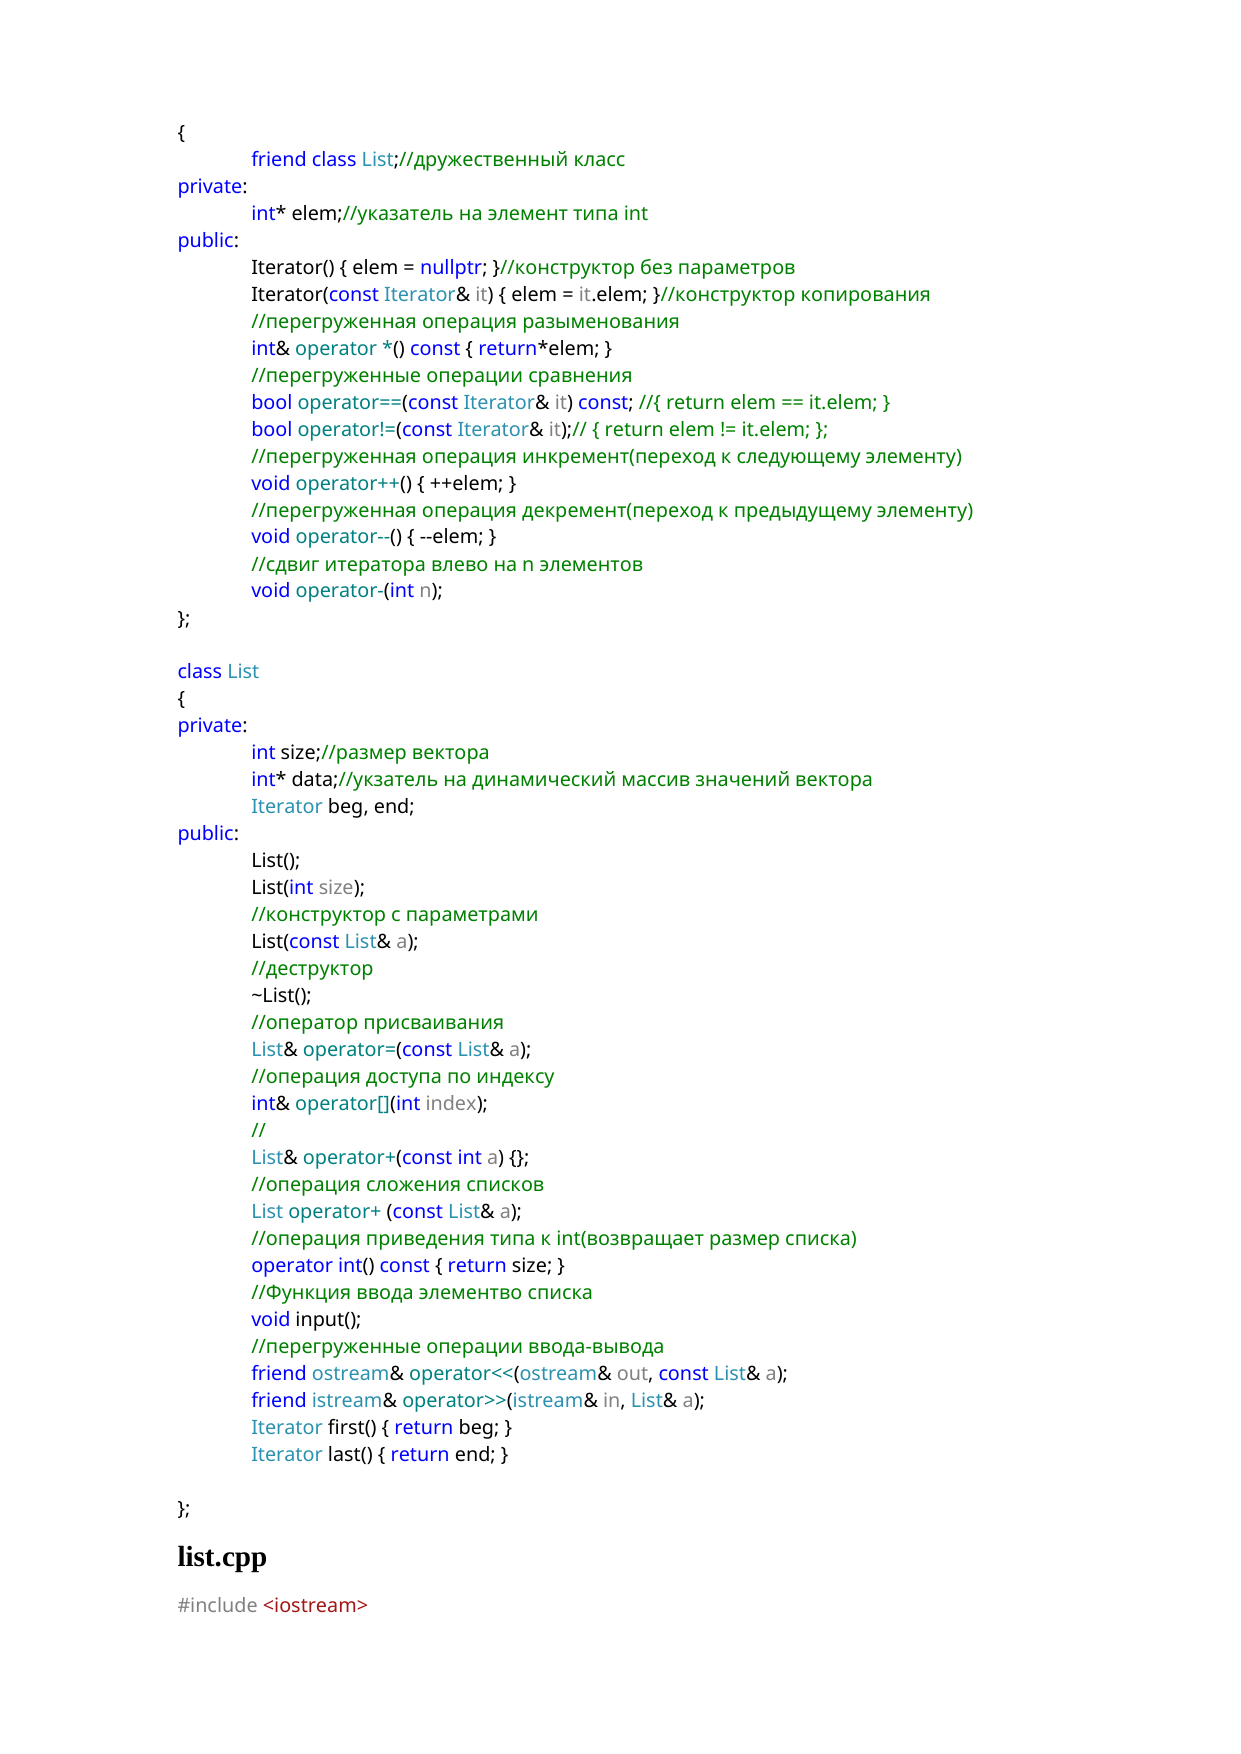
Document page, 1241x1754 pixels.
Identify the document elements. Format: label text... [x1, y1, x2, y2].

text Iterator(const Iterator& it) { elem = it.elem; }//конструктор копирования [177, 280, 1152, 307]
text friend class List;//дружественный класс [177, 145, 1152, 172]
text List(); [177, 847, 1152, 873]
text }; [177, 1494, 1152, 1521]
text private: [177, 712, 1152, 739]
text List& operator+(const int a) {}; [177, 1143, 1152, 1170]
text //сдвиг итератора влево на n элементов [177, 550, 1152, 577]
text bool operator==(const Iterator& it) const; //{ return elem == it.elem; } [177, 388, 1152, 415]
text { [177, 118, 1152, 145]
text Iterator first() { return beg; } [177, 1413, 1152, 1440]
text }; [177, 604, 1152, 631]
text friend ostream& operator<<(ostream& out, const List& a); [177, 1359, 1152, 1386]
text void input(); [177, 1305, 1152, 1332]
text //операция сложения списков [177, 1170, 1152, 1197]
text int* elem;//указатель на элемент типа int [177, 199, 1152, 226]
text int& operator *() const { return*elem; } [177, 334, 1152, 361]
text public: [177, 819, 1152, 847]
text Iterator last() { return end; } [177, 1440, 1152, 1467]
text //перегруженные операции сравнения [177, 361, 1152, 388]
text void operator--() { --elem; } [177, 523, 1152, 550]
text //перегруженная операция разыменования [177, 307, 1152, 334]
text // [177, 1116, 1152, 1143]
text List operator+ (const List& a); [177, 1197, 1152, 1224]
text int& operator[](int index); [177, 1089, 1152, 1116]
text //перегруженная операция декремент(переход к предыдущему элементу) [177, 496, 1152, 523]
text List& operator=(const List& a); [177, 1035, 1152, 1062]
text #include <iostream> [177, 1591, 1152, 1618]
text Iterator beg, end; [177, 793, 1152, 819]
text //перегруженные операции ввода-вывода [177, 1332, 1152, 1359]
text ~List(); [177, 981, 1152, 1008]
text int size;//размер вектора [177, 739, 1152, 766]
text //операция приведения типа к int(возвращает размер списка) [177, 1224, 1152, 1251]
text //Функция ввода элементво списка [177, 1278, 1152, 1305]
text private: [177, 172, 1152, 199]
text operator int() const { return size; } [177, 1251, 1152, 1278]
text public: [177, 226, 1152, 253]
text int* data;//укзатель на динамический массив значений вектора [177, 766, 1152, 793]
text //перегруженная операция инкремент(переход к следующему элементу) [177, 442, 1152, 469]
text //деструктор [177, 954, 1152, 981]
text { [177, 685, 1152, 712]
text void operator++() { ++elem; } [177, 469, 1152, 496]
text Iterator() { elem = nullptr; }//конструктор без параметров [177, 253, 1152, 280]
text list.cpp [177, 1539, 1152, 1573]
text //конструктор с параметрами [177, 901, 1152, 927]
text List(const List& a); [177, 927, 1152, 954]
text class List [177, 658, 1152, 685]
text void operator-(int n); [177, 577, 1152, 604]
text bool operator!=(const Iterator& it);// { return elem != it.elem; }; [177, 415, 1152, 442]
text friend istream& operator>>(istream& in, List& a); [177, 1386, 1152, 1413]
text List(int size); [177, 873, 1152, 901]
text //оператор присваивания [177, 1008, 1152, 1035]
text //операция доступа по индексу [177, 1062, 1152, 1089]
